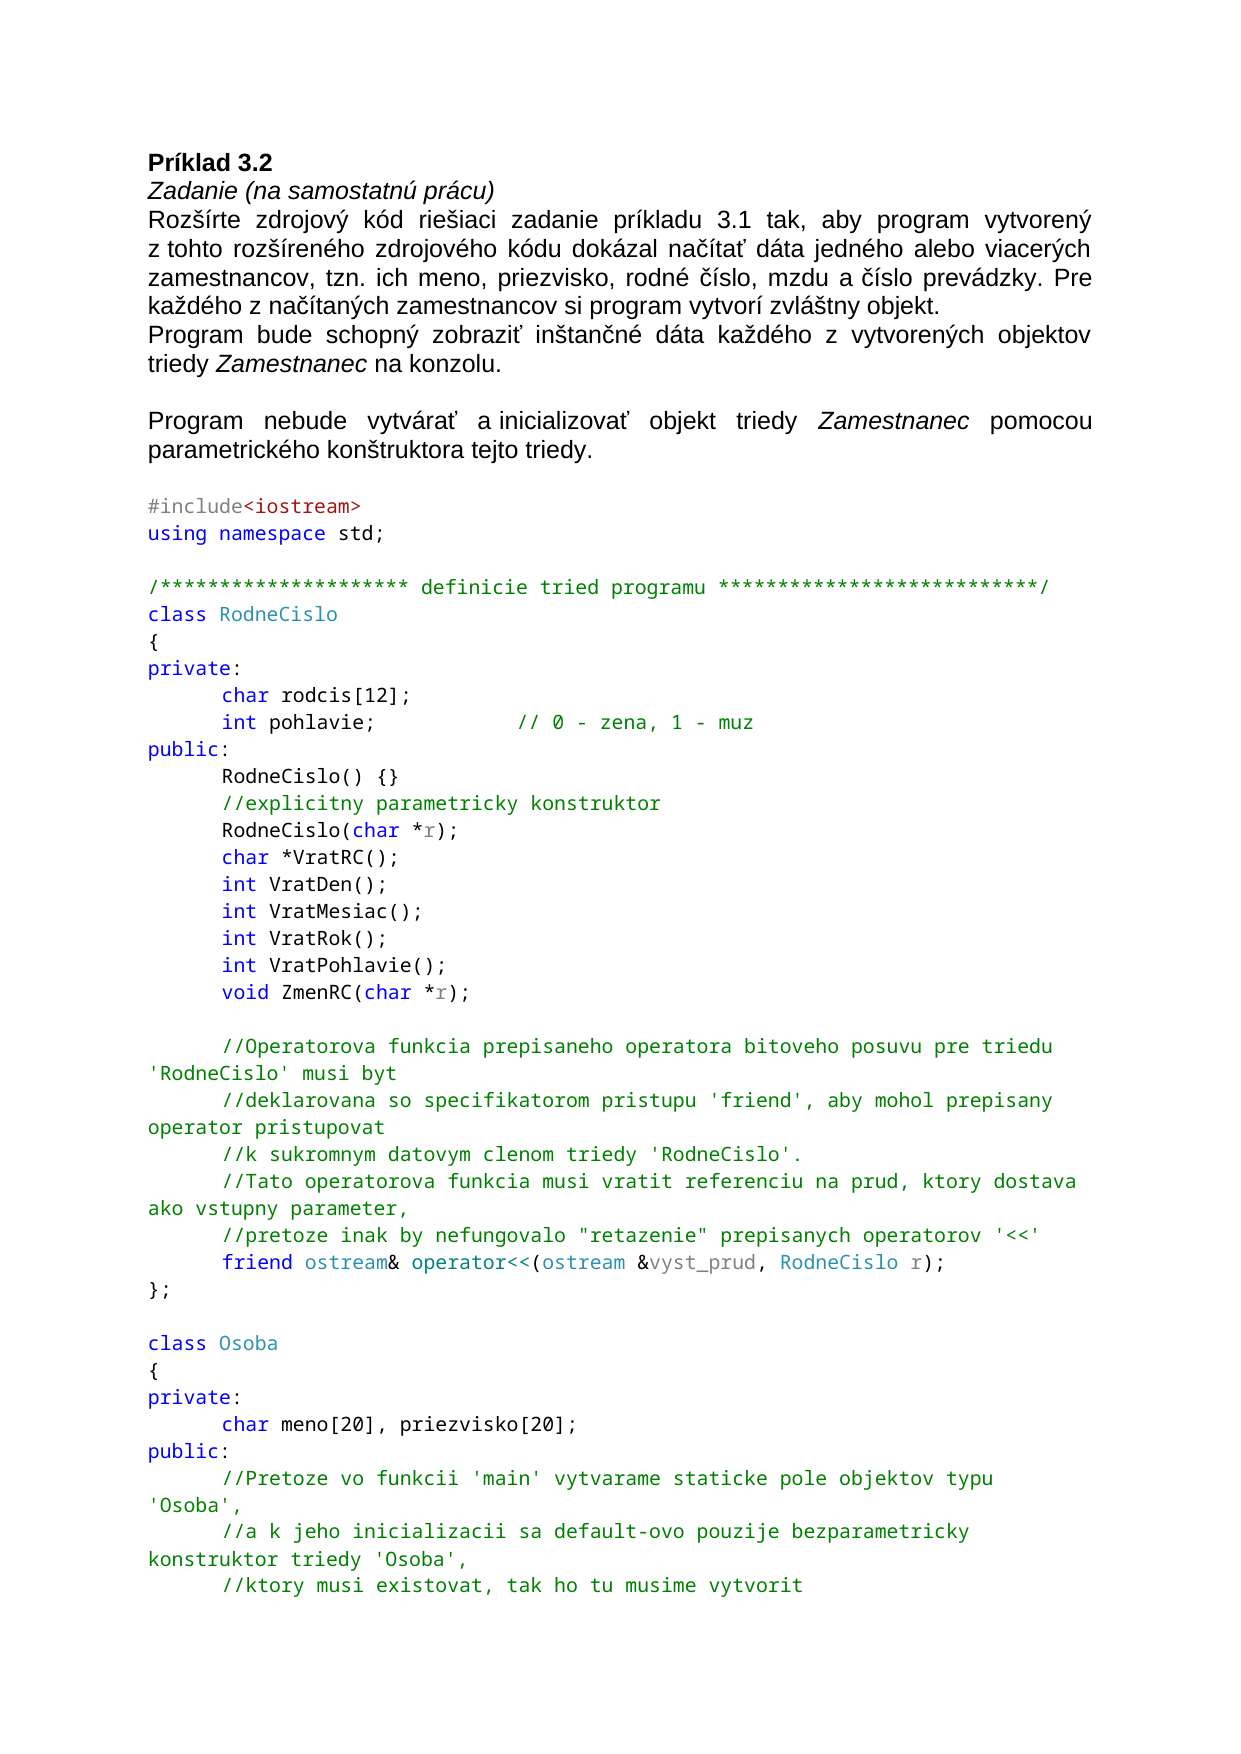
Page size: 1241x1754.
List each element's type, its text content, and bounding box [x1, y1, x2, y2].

text //k sukromnym datovym clenom triedy 'RodneCislo'. [148, 1140, 1093, 1167]
text char rodcis[12]; [148, 681, 1093, 708]
text void ZmenRC(char *r); [148, 978, 1093, 1005]
text //ktory musi existovat, tak ho tu musime vytvorit [148, 1572, 1093, 1599]
text Program bude schopný zobraziť inštančné dáta každého z vytvorených objektov triedy Zamestnanec na konzolu. [148, 320, 1093, 378]
text int VratMesiac(); [148, 897, 1093, 924]
text public: [148, 735, 1093, 762]
text int VratRok(); [148, 924, 1093, 951]
text char *VratRC(); [148, 843, 1093, 870]
text char meno[20], priezvisko[20]; [148, 1410, 1093, 1437]
text class Osoba [148, 1329, 1093, 1356]
text //explicitny parametricky konstruktor [148, 789, 1093, 816]
text //pretoze inak by nefungovalo "retazenie" prepisanych operatorov '<<' [148, 1221, 1093, 1248]
text /********************* definicie tried programu ***************************/ [148, 573, 1093, 601]
text Zadanie (na samostatnú prácu) [148, 176, 1093, 205]
text public: [148, 1437, 1093, 1464]
text Rozšírte zdrojový kód riešiaci zadanie príkladu 3.1 tak, aby program vytvorený z tohto rozšíreného zdrojového kódu dokázal načítať dáta jedného alebo viacerých zamestnancov, tzn. ich meno, priezvisko, rodné číslo, mzdu a číslo prevádzky. Pre každého z načítaných zamestnancov si program vytvorí zvláštny objekt. [148, 205, 1093, 320]
text RodneCislo(char *r); [148, 816, 1093, 843]
text //Pretoze vo funkcii 'main' vytvarame staticke pole objektov typu 'Osoba', [148, 1464, 1093, 1518]
text int VratDen(); [148, 870, 1093, 897]
text }; [148, 1275, 1093, 1302]
text class RodneCislo [148, 601, 1093, 627]
text private: [148, 654, 1093, 681]
text using namespace std; [148, 519, 1093, 547]
text #include<iostream> [148, 493, 1093, 519]
text //deklarovana so specifikatorom pristupu 'friend', aby mohol prepisany operator pristupovat [148, 1086, 1093, 1140]
text friend ostream& operator<<(ostream &vyst_prud, RodneCislo r); [148, 1248, 1093, 1275]
text private: [148, 1383, 1093, 1410]
text { [148, 1356, 1093, 1383]
text //Operatorova funkcia prepisaneho operatora bitoveho posuvu pre triedu 'RodneCislo' musi byt [148, 1032, 1093, 1086]
text //a k jeho inicializacii sa default-ovo pouzije bezparametricky konstruktor triedy 'Osoba', [148, 1518, 1093, 1572]
text //Tato operatorova funkcia musi vratit referenciu na prud, ktory dostava ako vstupny parameter, [148, 1167, 1093, 1221]
text Program nebude vytvárať a inicializovať objekt triedy Zamestnanec pomocou parametrického konštruktora tejto triedy. [148, 406, 1093, 464]
text Príklad 3.2 [148, 148, 1093, 176]
text { [148, 627, 1093, 654]
text int VratPohlavie(); [148, 951, 1093, 978]
text RodneCislo() {} [148, 762, 1093, 789]
text int pohlavie; // 0 - zena, 1 - muz [148, 708, 1093, 735]
